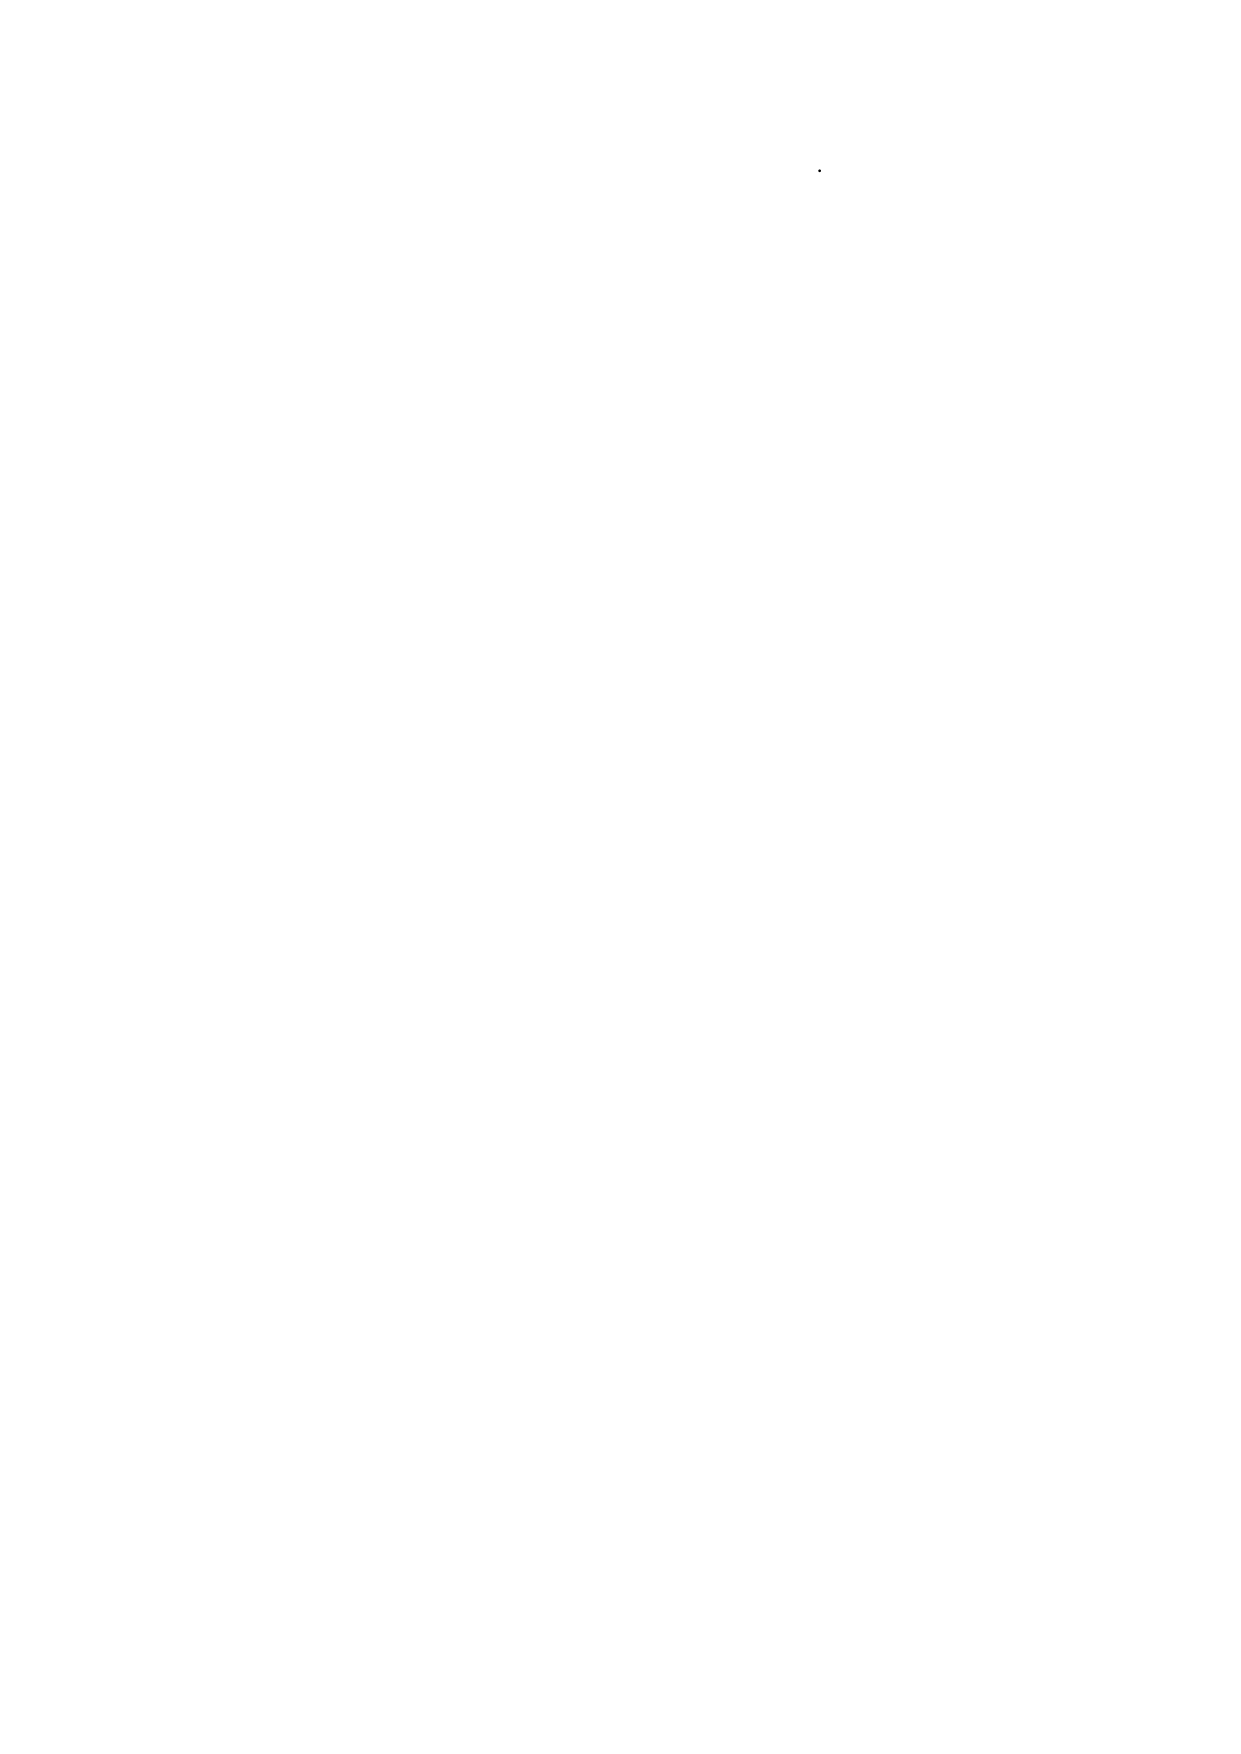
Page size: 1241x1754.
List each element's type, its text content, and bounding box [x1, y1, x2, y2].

text . [150, 150, 1090, 178]
